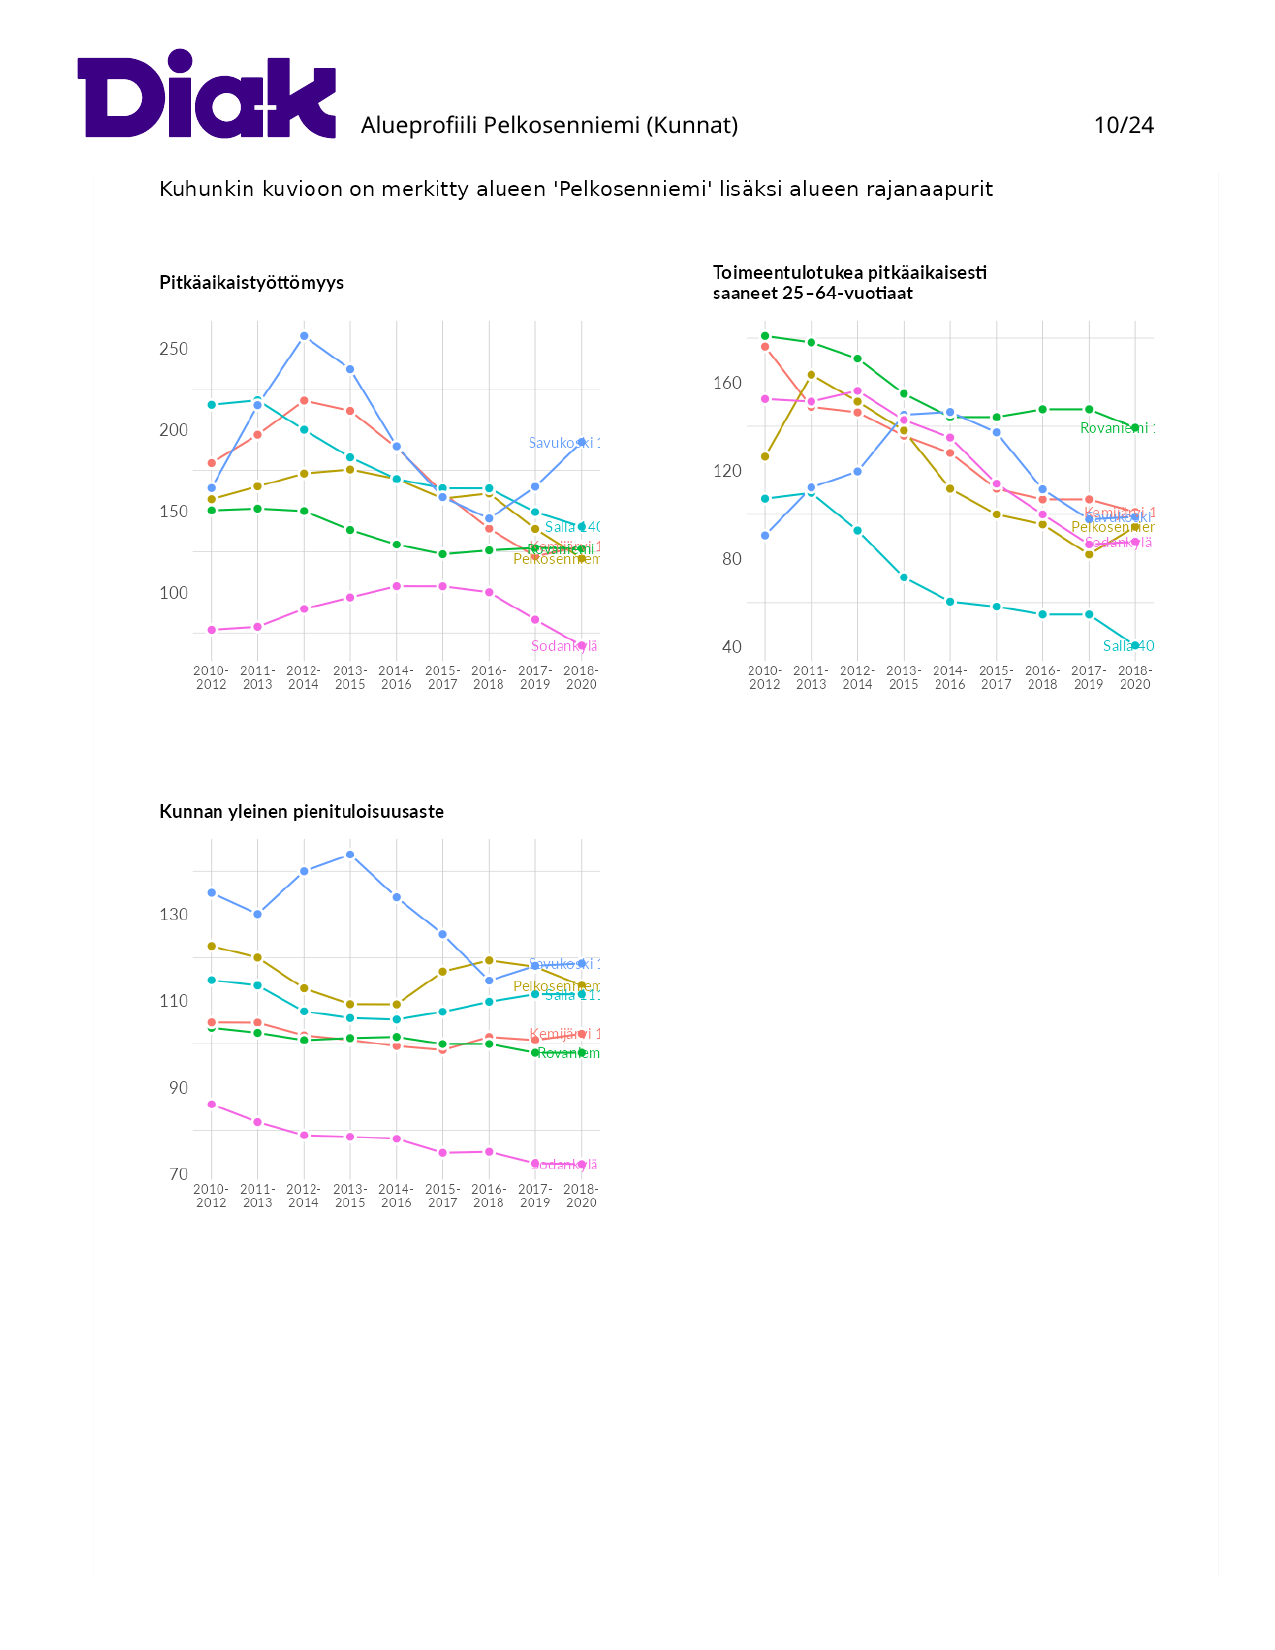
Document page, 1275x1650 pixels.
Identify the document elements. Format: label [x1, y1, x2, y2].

picture [93, 172, 1219, 1576]
